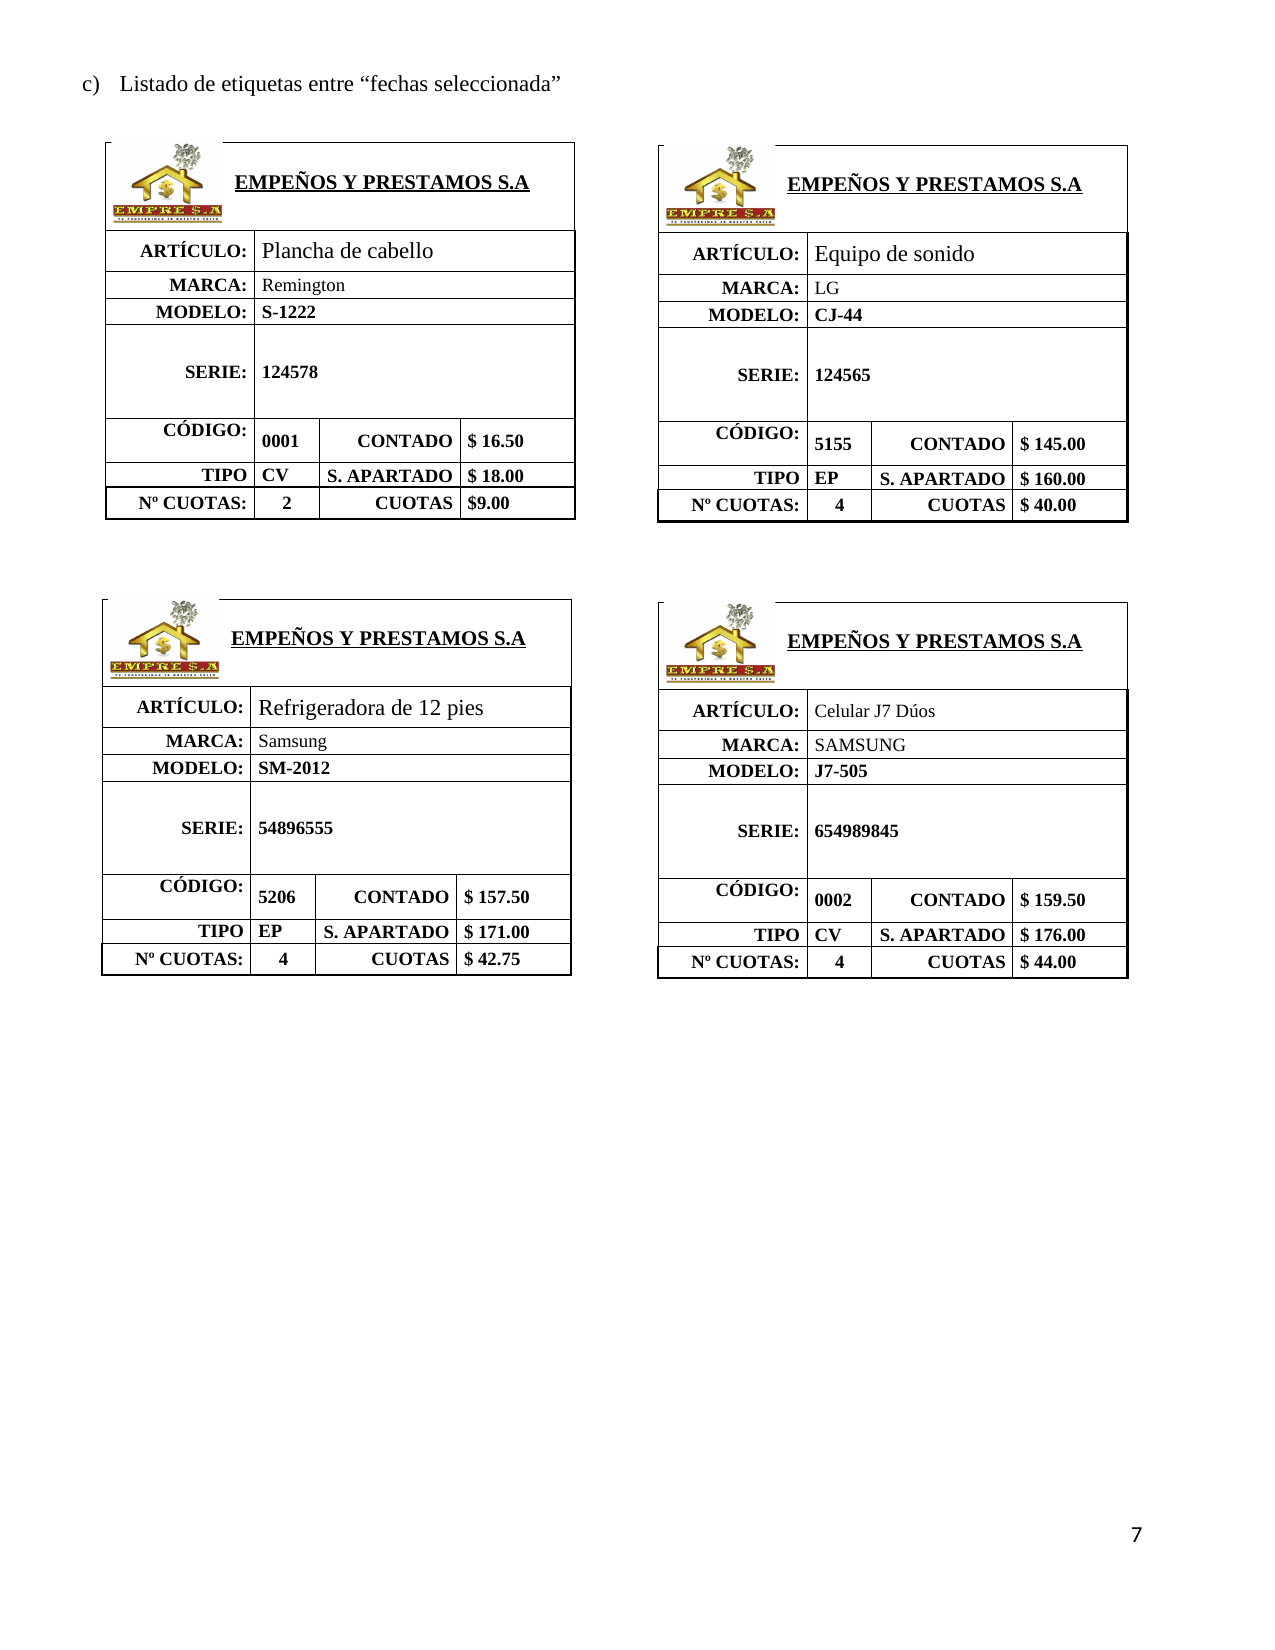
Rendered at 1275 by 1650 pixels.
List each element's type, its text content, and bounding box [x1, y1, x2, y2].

table_cell 4 [251, 944, 315, 974]
table_cell 5206 [251, 875, 315, 918]
table_cell MARCA: [659, 275, 807, 301]
table_cell CUOTAS [872, 490, 1012, 520]
table_cell Remington [255, 272, 574, 298]
list Listado de etiquetas entre “fechas seleccionada” [82, 70, 1142, 97]
table_cell TIPO [103, 920, 250, 943]
table_cell $ 42.75 [457, 944, 570, 974]
table_cell CÓDIGO: [659, 879, 807, 922]
table_cell Equipo de sonido [808, 233, 1126, 273]
table_cell MODELO: [659, 302, 807, 327]
table_cell $ 159.50 [1013, 879, 1126, 922]
table_header EMPEÑOS Y PRESTAMOS S.A [659, 146, 1127, 232]
picture [663, 145, 776, 227]
picture [111, 142, 223, 224]
table_header EMPEÑOS Y PRESTAMOS S.A [103, 600, 571, 686]
table_cell 5155 [808, 422, 871, 465]
table_cell CUOTAS [316, 944, 456, 974]
table_cell Refrigeradora de 12 pies [251, 687, 570, 727]
table_cell 54896555 [251, 782, 570, 874]
table_cell $ 16.50 [461, 419, 574, 462]
table_cell $ 160.00 [1013, 466, 1126, 489]
table_cell CV [255, 463, 319, 486]
table_cell TIPO [659, 466, 807, 489]
table_cell SAMSUNG [808, 731, 1126, 758]
table_cell MODELO: [103, 755, 250, 781]
table_cell S-1222 [255, 299, 574, 324]
table_cell J7-505 [808, 759, 1126, 784]
table_cell ARTÍCULO: [659, 690, 807, 730]
table_cell ARTÍCULO: [103, 687, 250, 727]
table_cell CONTADO [316, 875, 456, 918]
table_cell MARCA: [659, 731, 807, 758]
table_cell $ 171.00 [457, 920, 570, 943]
table_cell ARTÍCULO: [106, 231, 254, 271]
table_cell ARTÍCULO: [659, 233, 807, 273]
table_cell S. APARTADO [316, 920, 456, 943]
table_cell 654989845 [808, 785, 1126, 878]
table_cell $ 157.50 [457, 875, 570, 918]
table_cell CJ-44 [808, 302, 1126, 327]
table_cell SERIE: [106, 325, 254, 418]
table_cell 4 [808, 490, 871, 520]
table_cell CÓDIGO: [106, 419, 254, 462]
table_cell CUOTAS [872, 947, 1012, 977]
table_cell CONTADO [872, 422, 1012, 465]
picture [663, 601, 776, 683]
table_cell SM-2012 [251, 755, 570, 781]
table_cell 2 [255, 488, 319, 518]
table_cell MODELO: [659, 759, 807, 784]
table_cell MARCA: [106, 272, 254, 298]
table_cell Nº CUOTAS: [659, 947, 807, 977]
table_cell 4 [808, 947, 871, 977]
table_cell TIPO [659, 923, 807, 946]
table_header EMPEÑOS Y PRESTAMOS S.A [106, 143, 574, 229]
table_cell MODELO: [106, 299, 254, 324]
table_cell CONTADO [872, 879, 1012, 922]
table_cell MARCA: [103, 728, 250, 754]
table_cell Samsung [251, 728, 570, 754]
table_cell $ 18.00 [461, 463, 574, 486]
table_cell S. APARTADO [872, 466, 1012, 489]
table_cell EP [808, 466, 871, 489]
table_cell $ 44.00 [1013, 947, 1126, 977]
table_cell CÓDIGO: [659, 422, 807, 465]
table_cell SERIE: [659, 785, 807, 878]
table_cell $ 176.00 [1013, 923, 1126, 946]
table_cell SERIE: [659, 328, 807, 421]
table_cell 124565 [808, 328, 1126, 421]
table_cell 0002 [808, 879, 871, 922]
table_header EMPEÑOS Y PRESTAMOS S.A [659, 603, 1127, 689]
table_cell TIPO [106, 463, 254, 486]
table_cell Celular J7 Dúos [808, 690, 1126, 730]
table_cell SERIE: [103, 782, 250, 874]
table_cell CV [808, 923, 871, 946]
table_cell LG [808, 275, 1126, 301]
picture [107, 598, 220, 680]
table_cell 0001 [255, 419, 319, 462]
table_cell Nº CUOTAS: [103, 944, 250, 974]
table_cell CÓDIGO: [103, 875, 250, 918]
table_cell S. APARTADO [872, 923, 1012, 946]
table_cell Nº CUOTAS: [659, 490, 807, 520]
table_cell Nº CUOTAS: [107, 488, 254, 518]
table_cell EP [251, 920, 315, 943]
table_cell CONTADO [320, 419, 460, 462]
table_cell $ 145.00 [1013, 422, 1126, 465]
table_cell $9.00 [461, 488, 574, 518]
table_cell Plancha de cabello [255, 231, 574, 271]
table_cell CUOTAS [320, 488, 460, 518]
table_cell S. APARTADO [320, 463, 460, 486]
table_cell 124578 [255, 325, 574, 418]
table_cell $ 40.00 [1013, 490, 1126, 520]
